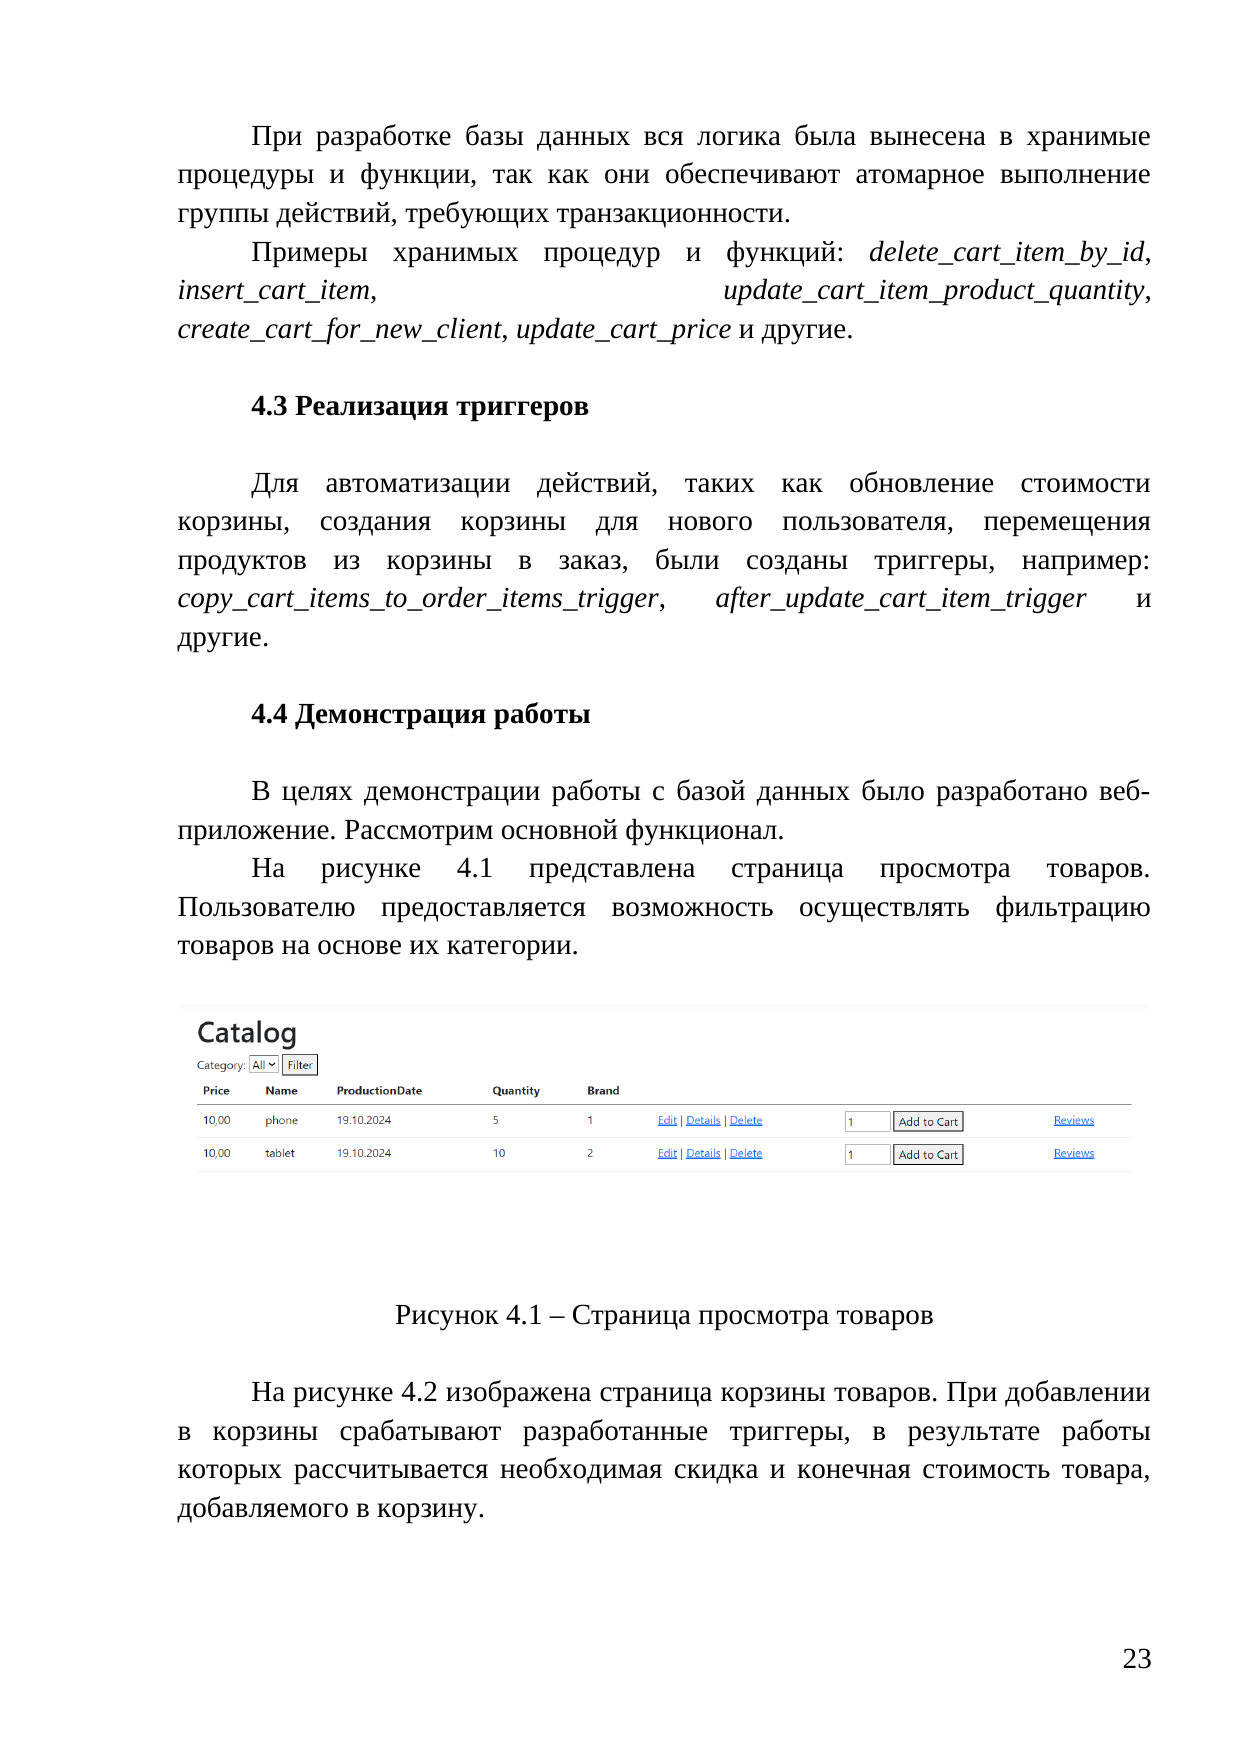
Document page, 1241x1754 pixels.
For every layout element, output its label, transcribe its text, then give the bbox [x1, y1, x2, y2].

text В целях демонстрации работы с базой данных было разработано веб-приложение. Рассмотрим основной функционал. [177, 773, 1152, 845]
text Примеры хранимых процедур и функций: delete_cart_item_by_id, insert_cart_item, update_cart_item_product_quantity, create_cart_for_new_client, update_cart_price и другие. [177, 234, 1152, 344]
subtitle 4.3 Реализация триггеров [177, 388, 1152, 421]
text Рисунок 4.1 – Страница просмотра товаров [177, 1297, 1152, 1331]
picture [180, 1004, 1149, 1254]
subtitle 4.4 Демонстрация работы [177, 696, 1152, 730]
text На рисунке 4.1 представлена страница просмотра товаров. Пользователю предоставляется возможность осуществлять фильтрацию товаров на основе их категории. [177, 850, 1152, 961]
text На рисунке 4.2 изображена страница корзины товаров. При добавлении в корзины срабатывают разработанные триггеры, в результате работы которых рассчитывается необходимая скидка и конечная стоимость товара, добавляемого в корзину. [177, 1374, 1152, 1523]
text При разработке базы данных вся логика была вынесена в хранимые процедуры и функции, так как они обеспечивают атомарное выполнение группы действий, требующих транзакционности. [177, 118, 1152, 229]
text Для автоматизации действий, таких как обновление стоимости корзины, создания корзины для нового пользователя, перемещения продуктов из корзины в заказ, были созданы триггеры, например: copy_cart_items_to_order_items_trigger, after_update_cart_item_trigger и другие. [177, 465, 1152, 653]
